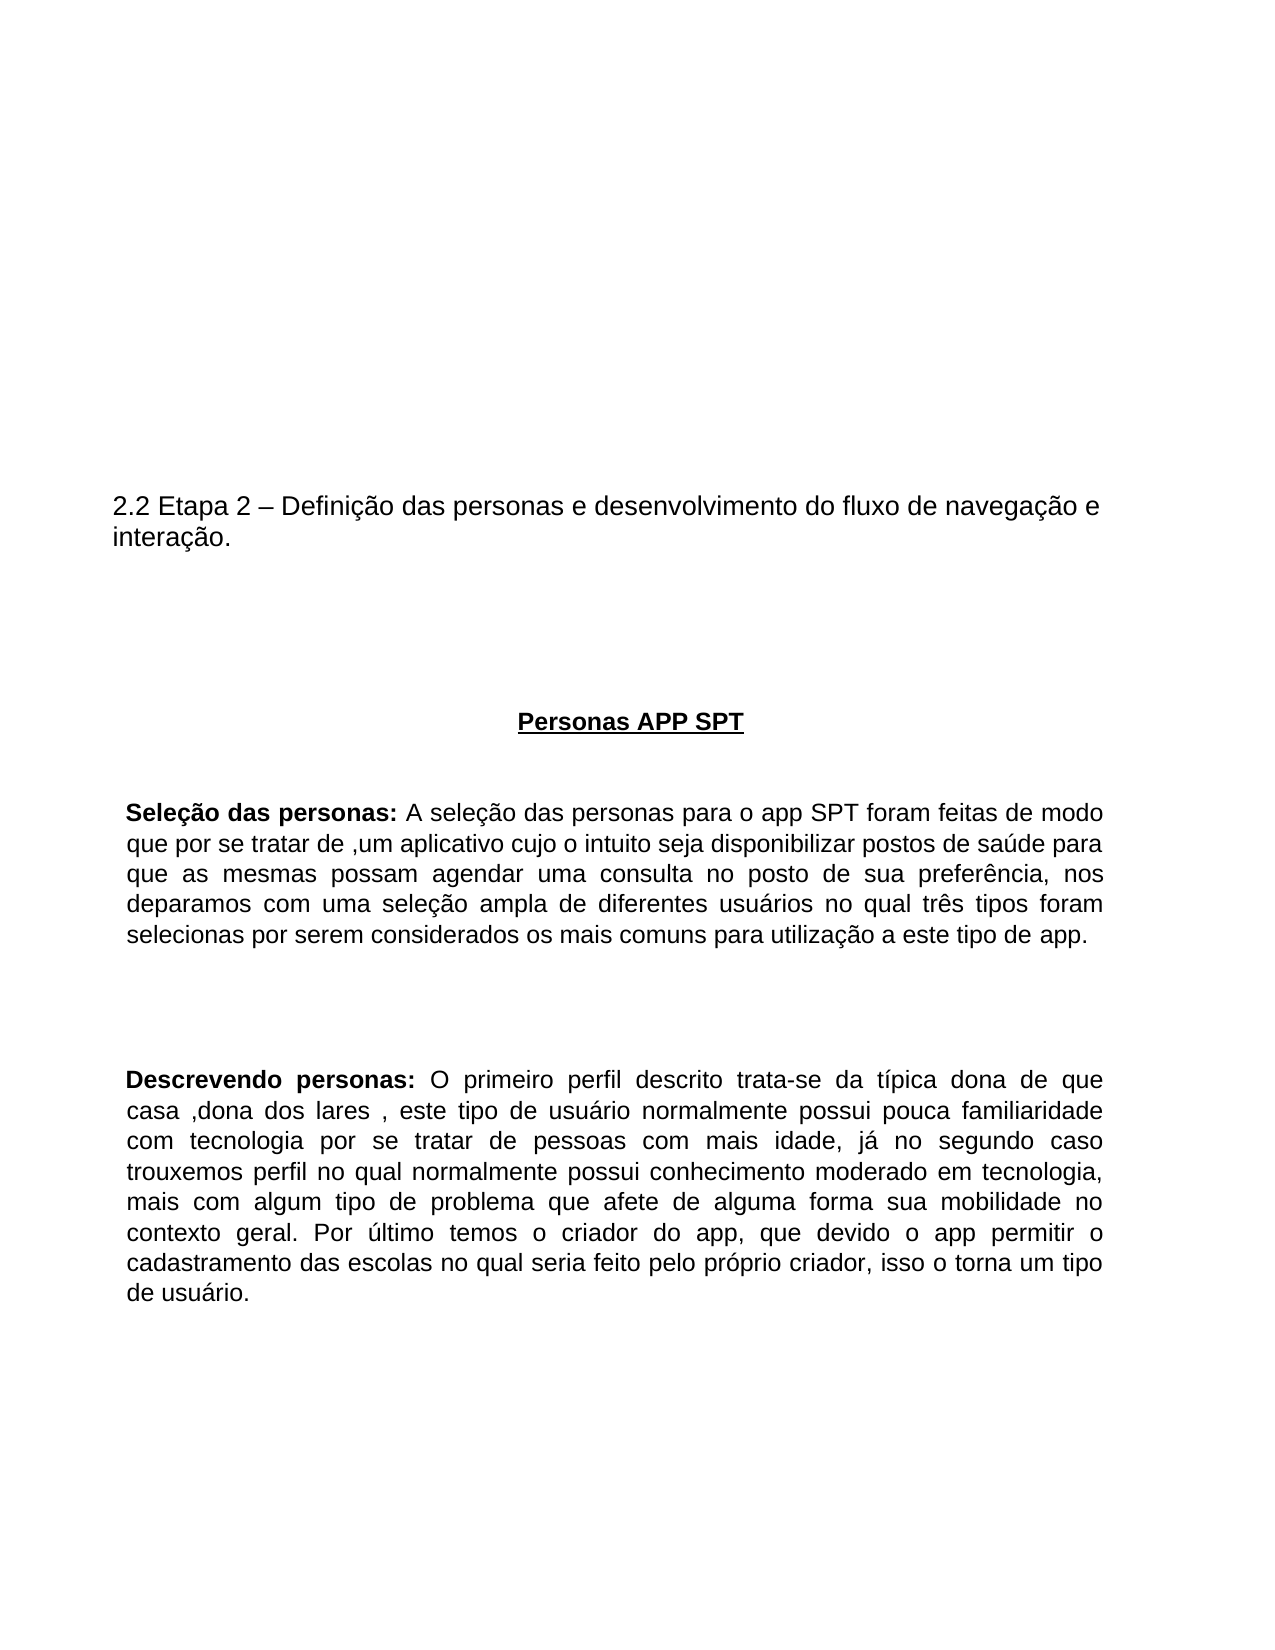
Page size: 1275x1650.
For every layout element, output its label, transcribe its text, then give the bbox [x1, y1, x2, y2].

text Descrevendo personas: O primeiro perfil descrito trata-se da típica dona de que casa ,dona dos lares , este tipo de usuário normalmente possui pouca familiaridade com tecnologia por se tratar de pessoas com mais idade, já no segundo caso trouxemos perfil no qual normalmente possui conhecimento moderado em tecnologia, mais com algum tipo de problema que afete de alguma forma sua mobilidade no contexto geral. Por último temos o criador do app, que devido o app permitir o cadastramento das escolas no qual seria feito pelo próprio criador, isso o torna um tipo de usuário. [125, 1065, 1105, 1307]
subtitle 2.2 Etapa 2 – Definição das personas e desenvolvimento do fluxo de navegação e interação. [112, 490, 1117, 553]
text Seleção das personas: A seleção das personas para o app SPT foram feitas de modo que por se tratar de ,um aplicativo cujo o intuito seja disponibilizar postos de saúde para que as mesmas possam agendar uma consulta no posto de sua preferência, nos deparamos com uma seleção ampla de diferentes usuários no qual três tipos foram selecionas por serem considerados os mais comuns para utilização a este tipo de app. [125, 798, 1105, 948]
text Personas APP SPT [462, 707, 800, 736]
